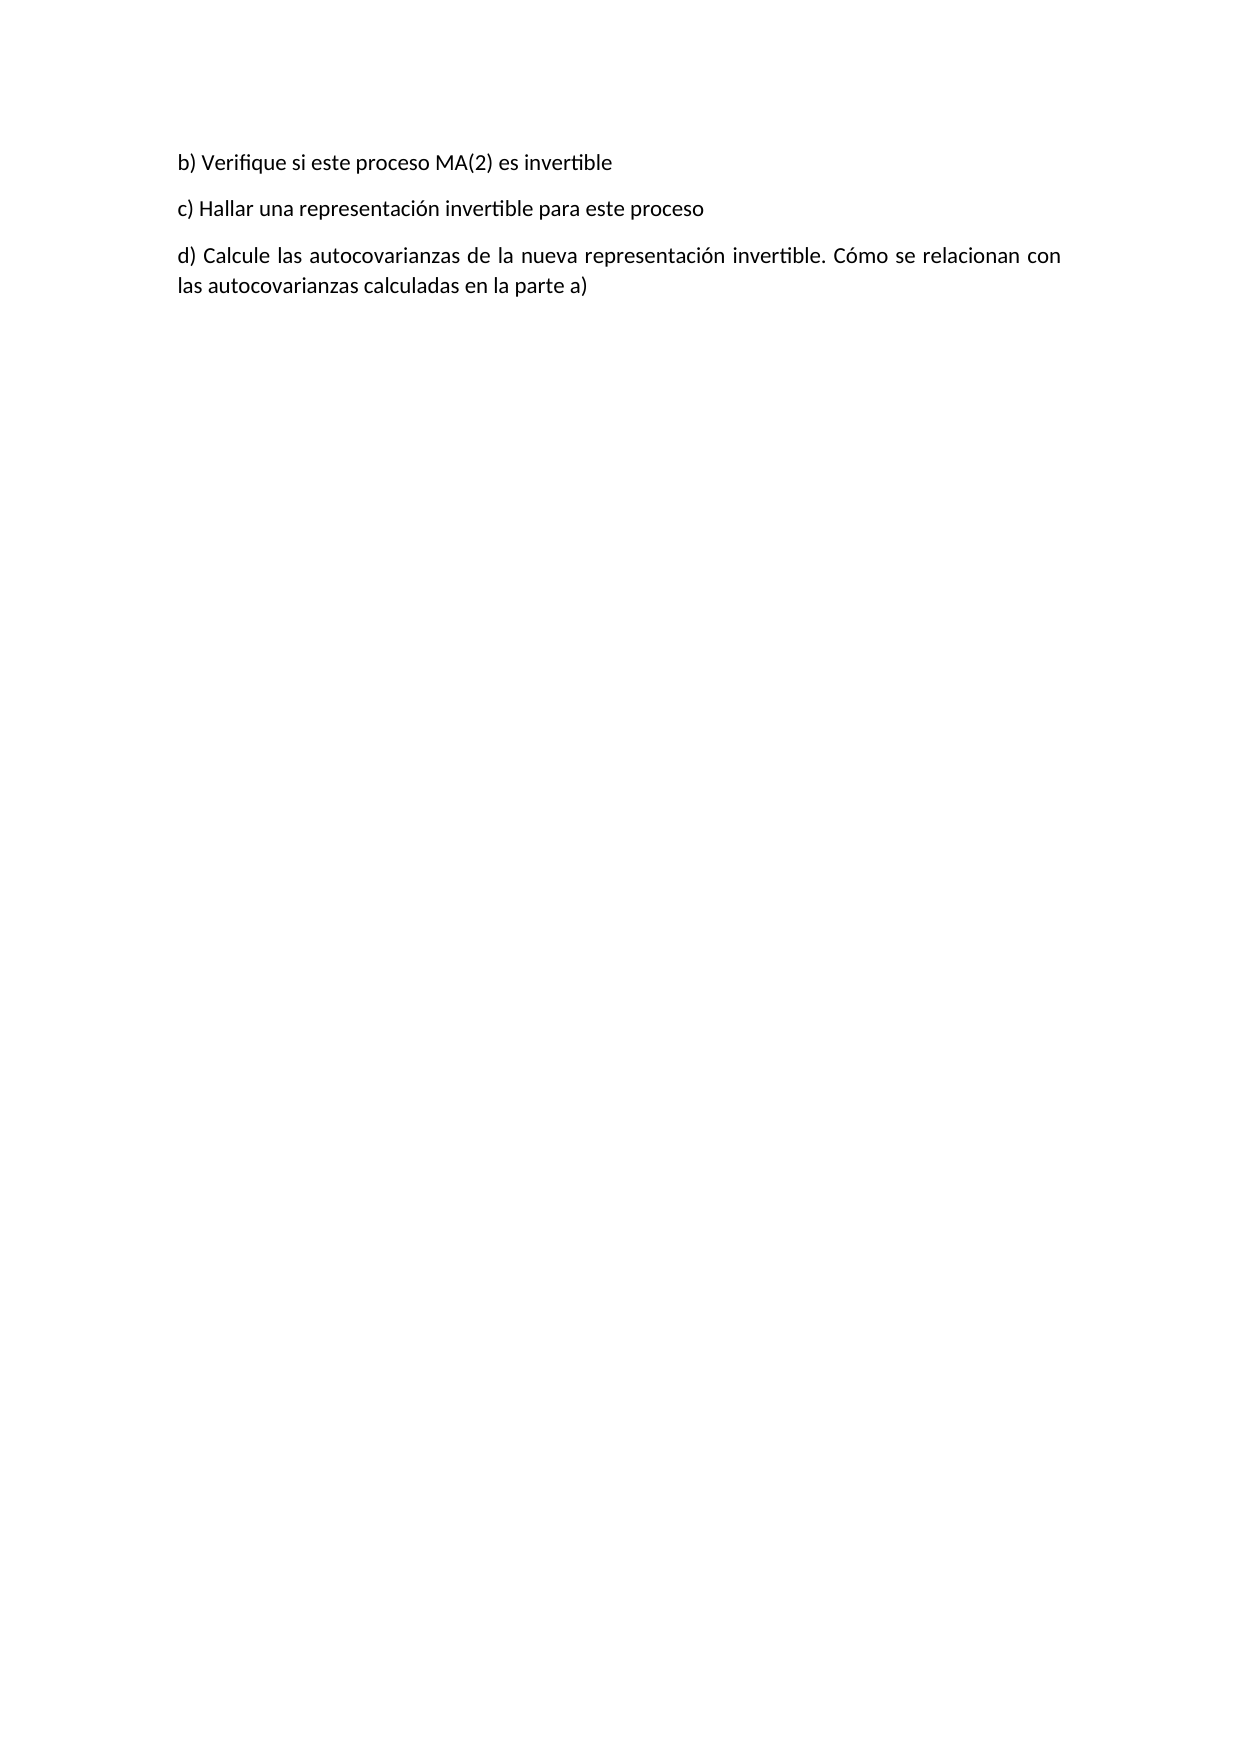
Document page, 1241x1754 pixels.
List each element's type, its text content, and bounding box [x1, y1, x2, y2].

text d) Calcule las autocovarianzas de la nueva representación invertible. Cómo se relacionan con las autocovarianzas calculadas en la parte a) [177, 241, 1063, 299]
text c) Hallar una representación invertible para este proceso [177, 194, 1063, 222]
text b) Verifique si este proceso MA(2) es invertible [177, 148, 1063, 176]
